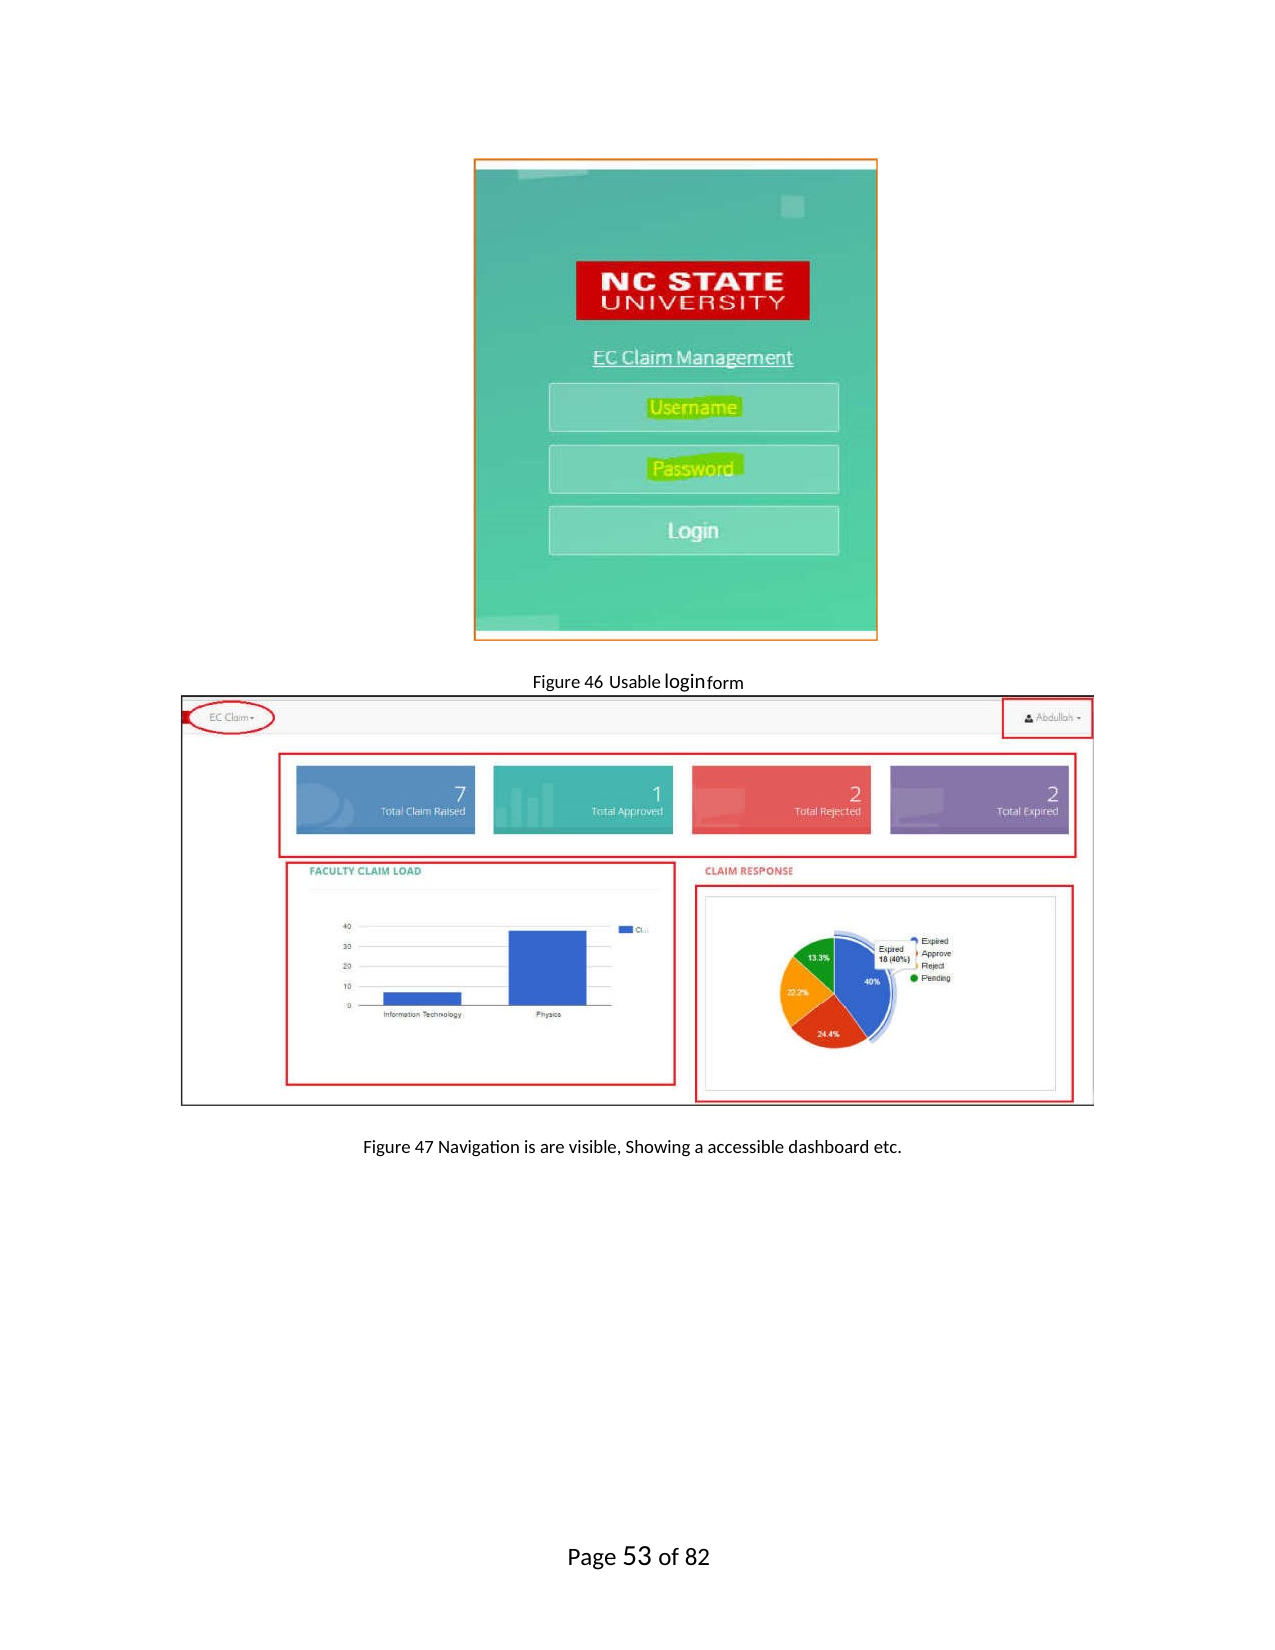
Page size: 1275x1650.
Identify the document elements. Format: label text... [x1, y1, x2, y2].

text Figure 47 Navigation is are visible, Showing a accessible dashboard etc. [363, 1135, 1123, 1158]
picture [180, 695, 1094, 1106]
picture [473, 158, 878, 641]
